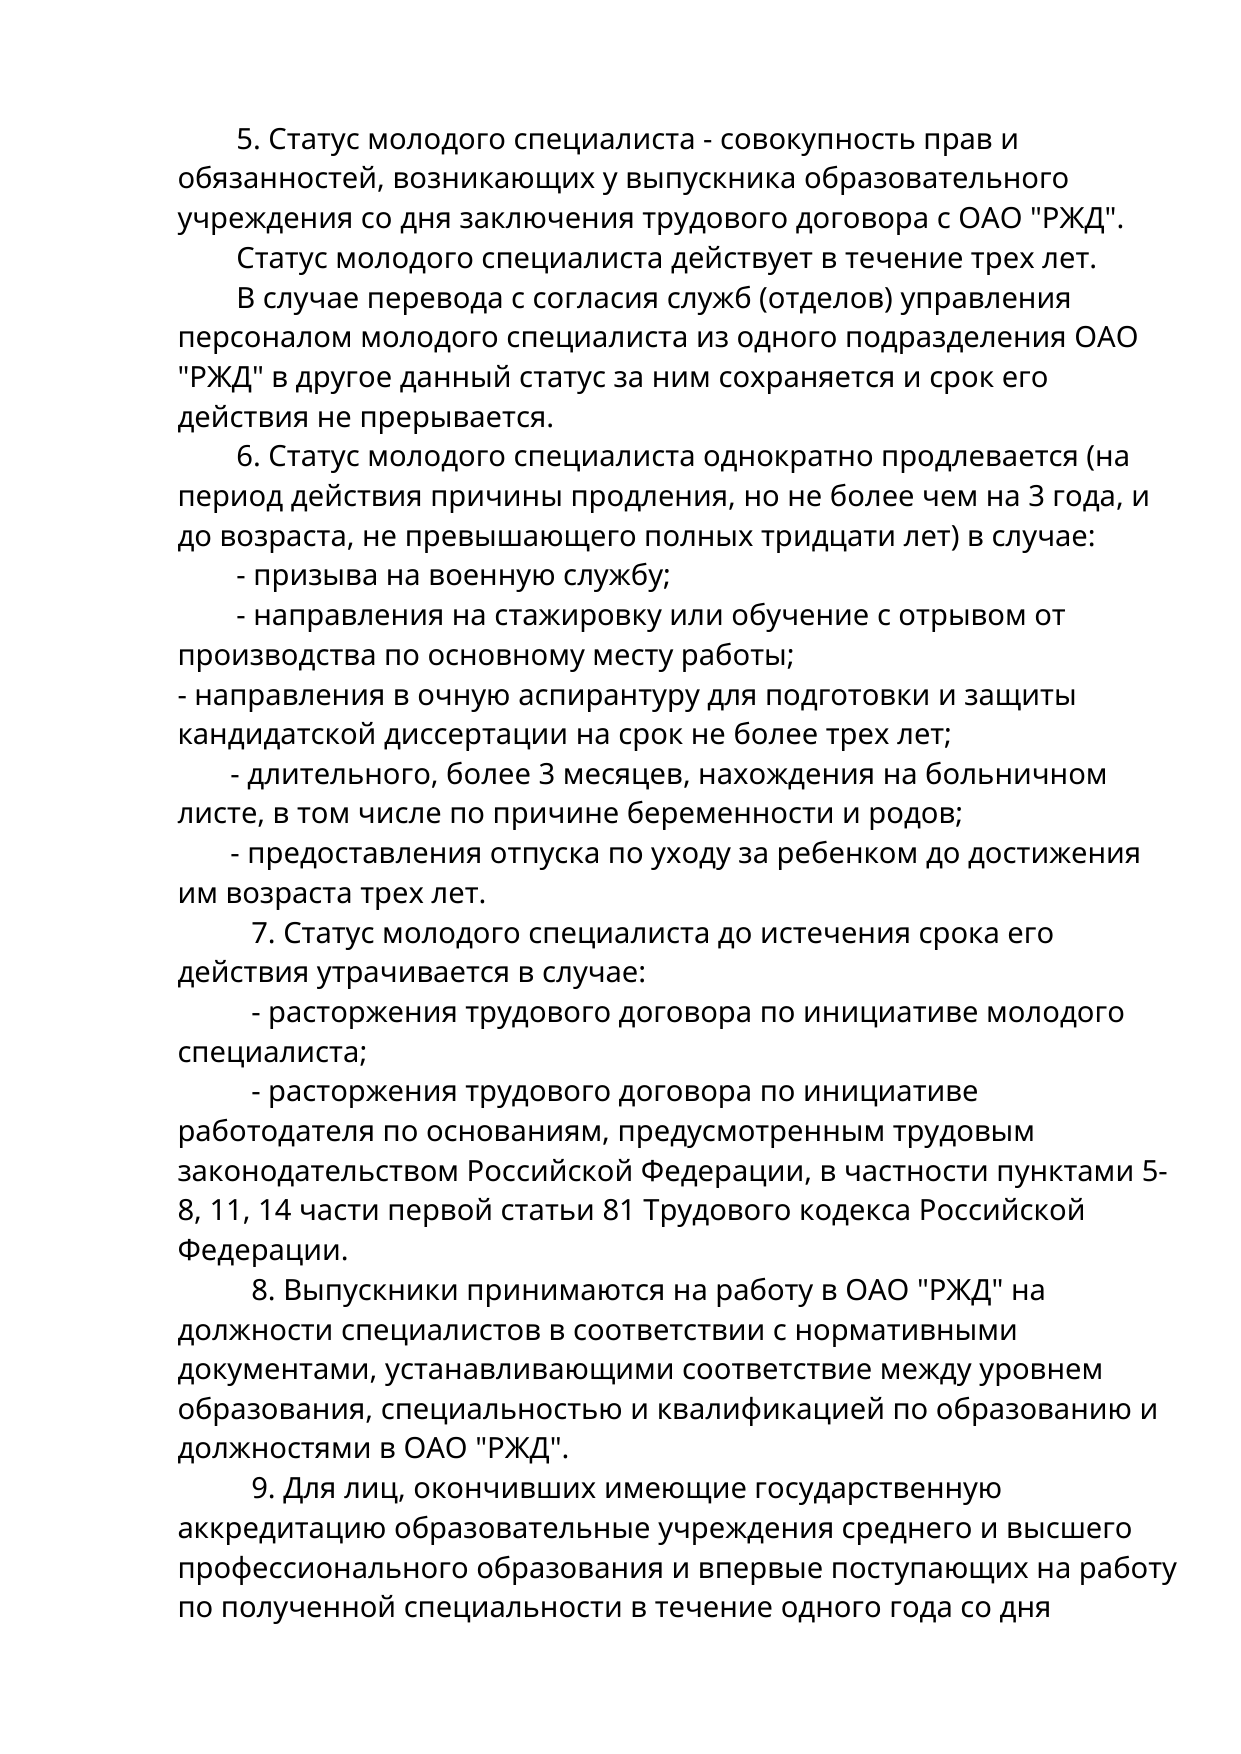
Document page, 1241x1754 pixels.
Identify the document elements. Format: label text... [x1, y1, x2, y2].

text 5. Статус молодого специалиста - совокупность прав и обязанностей, возникающих у выпускника образовательного учреждения со дня заключения трудового договора с ОАО "РЖД". [177, 118, 1181, 237]
text - расторжения трудового договора по инициативе молодого специалиста; [177, 991, 1181, 1071]
text 7. Статус молодого специалиста до истечения срока его действия утрачивается в случае: [177, 912, 1181, 991]
text В случае перевода с согласия служб (отделов) управления персоналом молодого специалиста из одного подразделения ОАО "РЖД" в другое данный статус за ним сохраняется и срок его действия не прерывается. [177, 277, 1181, 436]
text 6. Статус молодого специалиста однократно продлевается (на период действия причины продления, но не более чем на 3 года, и до возраста, не превышающего полных тридцати лет) в случае: [177, 436, 1181, 555]
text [177, 1467, 1181, 1626]
text - предоставления отпуска по уходу за ребенком до достижения им возраста трех лет. [177, 832, 1181, 912]
text Статус молодого специалиста действует в течение трех лет. [177, 237, 1181, 277]
text - длительного, более 3 месяцев, нахождения на больничном листе, в том числе по причине беременности и родов; [177, 753, 1181, 832]
text - расторжения трудового договора по инициативе работодателя по основаниям, предусмотренным трудовым законодательством Российской Федерации, в частности пунктами 5-8, 11, 14 части первой статьи 81 Трудового кодекса Российской Федерации. [177, 1071, 1181, 1269]
text - направления в очную аспирантуру для подготовки и защиты кандидатской диссертации на срок не более трех лет; [177, 674, 1181, 753]
text - направления на стажировку или обучение с отрывом от производства по основному месту работы; [177, 594, 1181, 674]
text 8. Выпускники принимаются на работу в ОАО "РЖД" на должности специалистов в соответствии с нормативными документами, устанавливающими соответствие между уровнем образования, специальностью и квалификацией по образованию и должностями в ОАО "РЖД". [177, 1269, 1181, 1467]
text - призыва на военную службу; [177, 555, 1181, 594]
